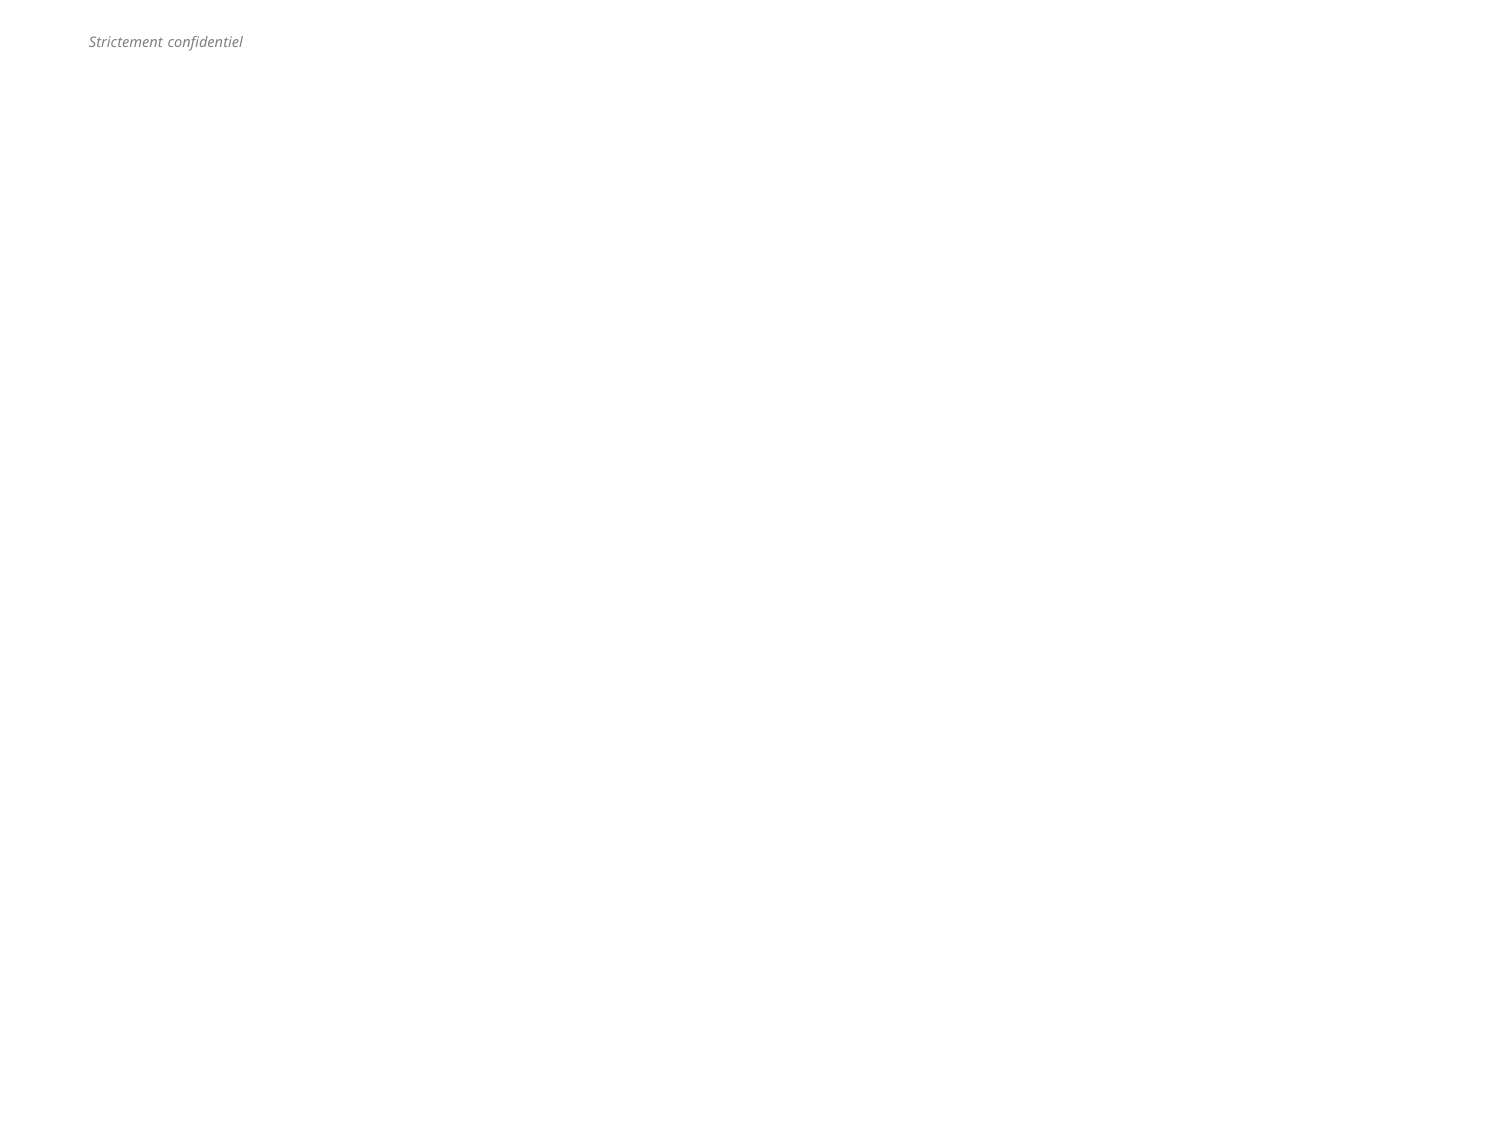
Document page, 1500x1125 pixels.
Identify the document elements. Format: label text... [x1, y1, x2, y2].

text Strictement confidentiel 38 [89, 25, 1048, 55]
